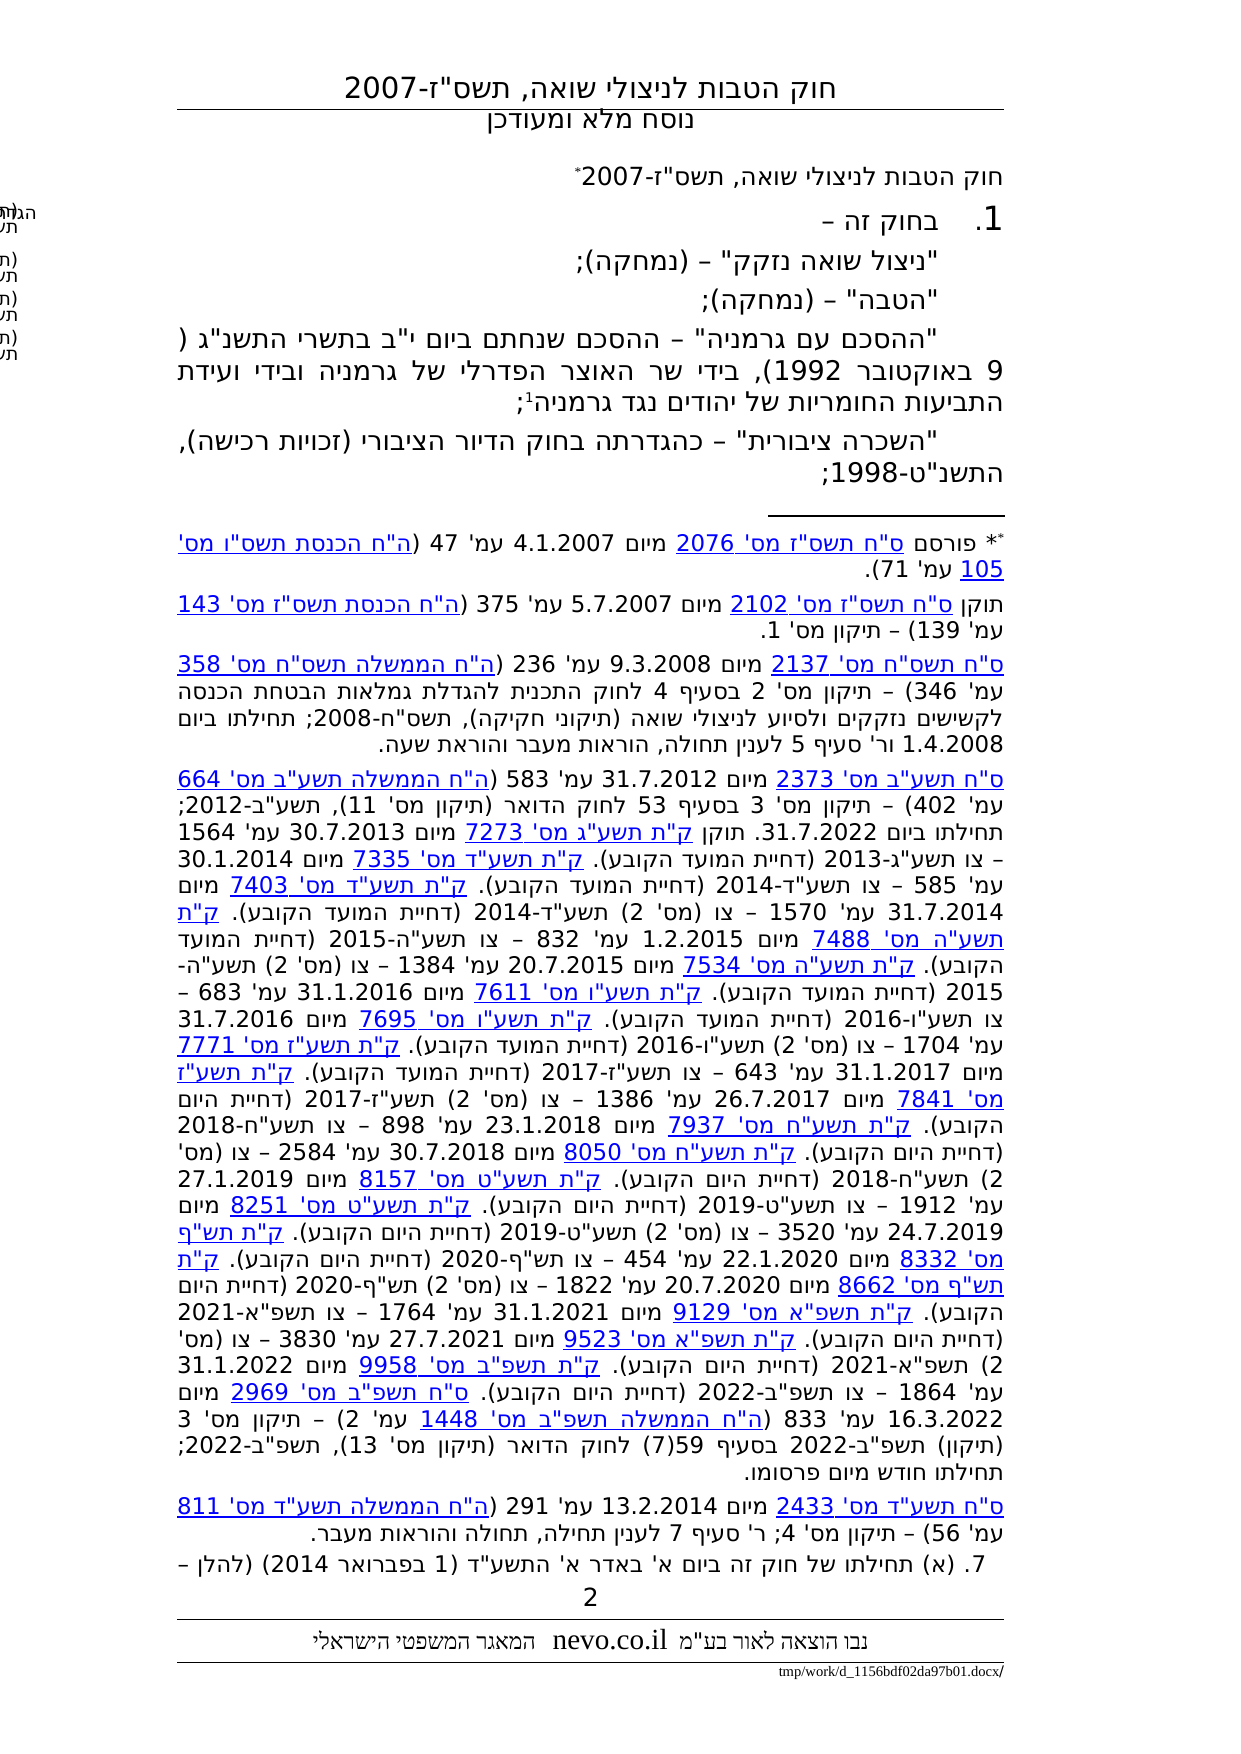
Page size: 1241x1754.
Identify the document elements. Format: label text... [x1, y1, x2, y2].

text "הטבה" – (נמחקה); [177, 284, 1004, 316]
text "השכרה ציבורית" – כהגדרתה בחוק הדיור הציבורי (זכויות רכישה), התשנ"ט-1998; [177, 426, 1004, 489]
text 1. בחוק זה – [177, 199, 1004, 238]
text "ניצול שואה נזקק" – (נמחקה); [177, 245, 1004, 277]
text "ההסכם עם גרמניה" – ההסכם שנחתם ביום י"ב בתשרי התשנ"ג (9 באוקטובר 1992), בידי שר האוצר הפדרלי של גרמניה ובידי ועידת התביעות החומריות של יהודים נגד גרמניה; [177, 323, 1004, 418]
